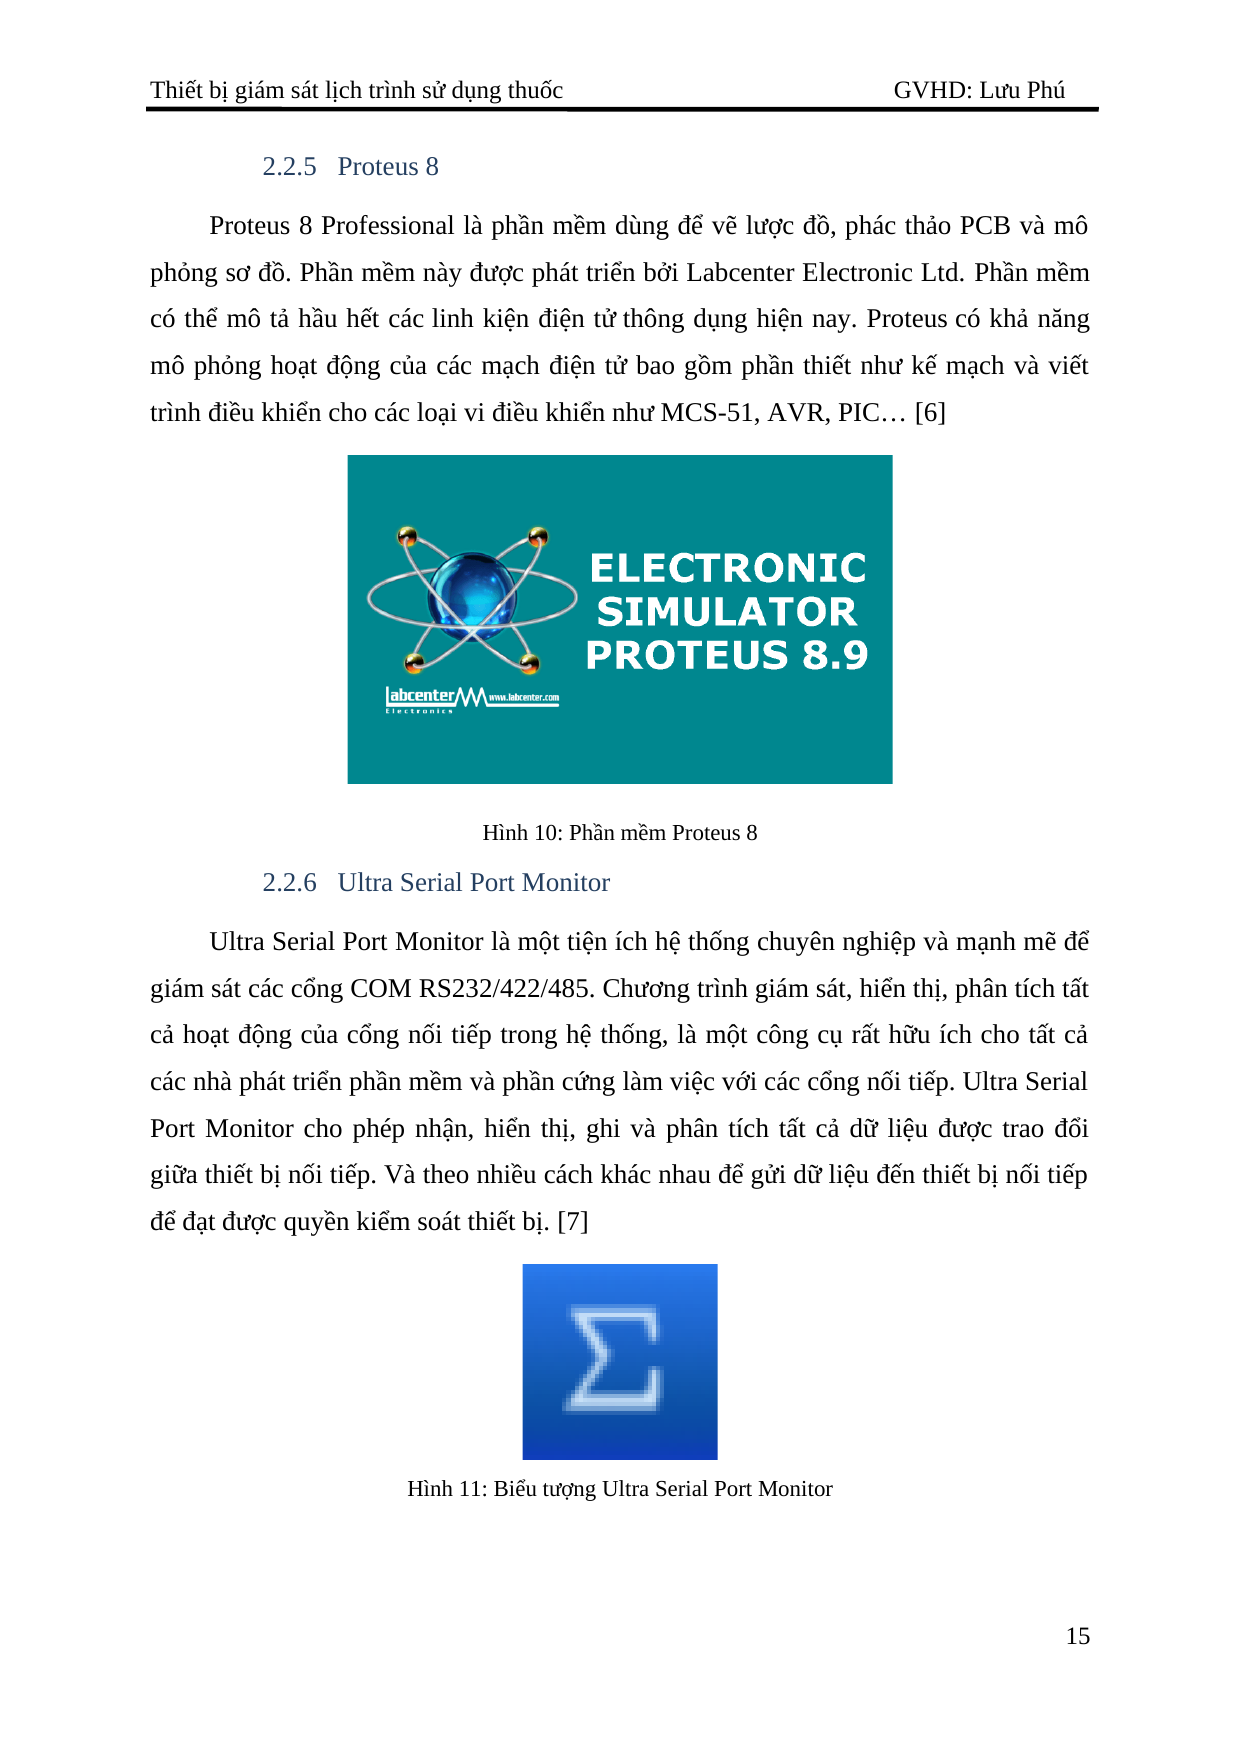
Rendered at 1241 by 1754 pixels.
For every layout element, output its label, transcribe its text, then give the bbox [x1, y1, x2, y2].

picture [522, 1264, 718, 1460]
text Ultra Serial Port Monitor là một tiện ích hệ thống chuyên nghiệp và mạnh mẽ để giám sát các cổng COM RS232/422/485. Chương trình giám sát, hiển thị, phân tích tất cả hoạt động của cổng nối tiếp trong hệ thống, là một công cụ rất hữu ích cho tất cả các nhà phát triển phần mềm và phần cứng làm việc với các cổng nối tiếp. Ultra Serial Port Monitor cho phép nhận, hiển thị, ghi và phân tích tất cả dữ liệu được trao đổi giữa thiết bị nối tiếp. Và theo nhiều cách khác nhau để gửi dữ liệu đến thiết bị nối tiếp để đạt được quyền kiểm soát thiết bị. [150, 925, 1090, 1236]
picture [347, 455, 893, 784]
text Hình 11: Biểu tượng Ultra Serial Port Monitor [150, 1475, 1090, 1501]
text Proteus 8 Professional là phần mềm dùng để vẽ lược đồ, phác thảo PCB và mô phỏng sơ đồ. Phần mềm này được phát triển bởi Labcenter Electronic Ltd. Phần mềm có thể mô tả hầu hết các linh kiện điện tử thông dụng hiện nay. Proteus có khả năng mô phỏng hoạt động của các mạch điện tử bao gồm phần thiết như kế mạch và viết trình điều khiển cho các loại vi điều khiển như MCS-51, AVR, PIC… [150, 209, 1090, 427]
text Hình 10: Phần mềm Proteus 8 [150, 819, 1090, 845]
subtitle Ultra Serial Port Monitor [262, 866, 1090, 897]
subtitle Proteus 8 [262, 150, 1090, 181]
